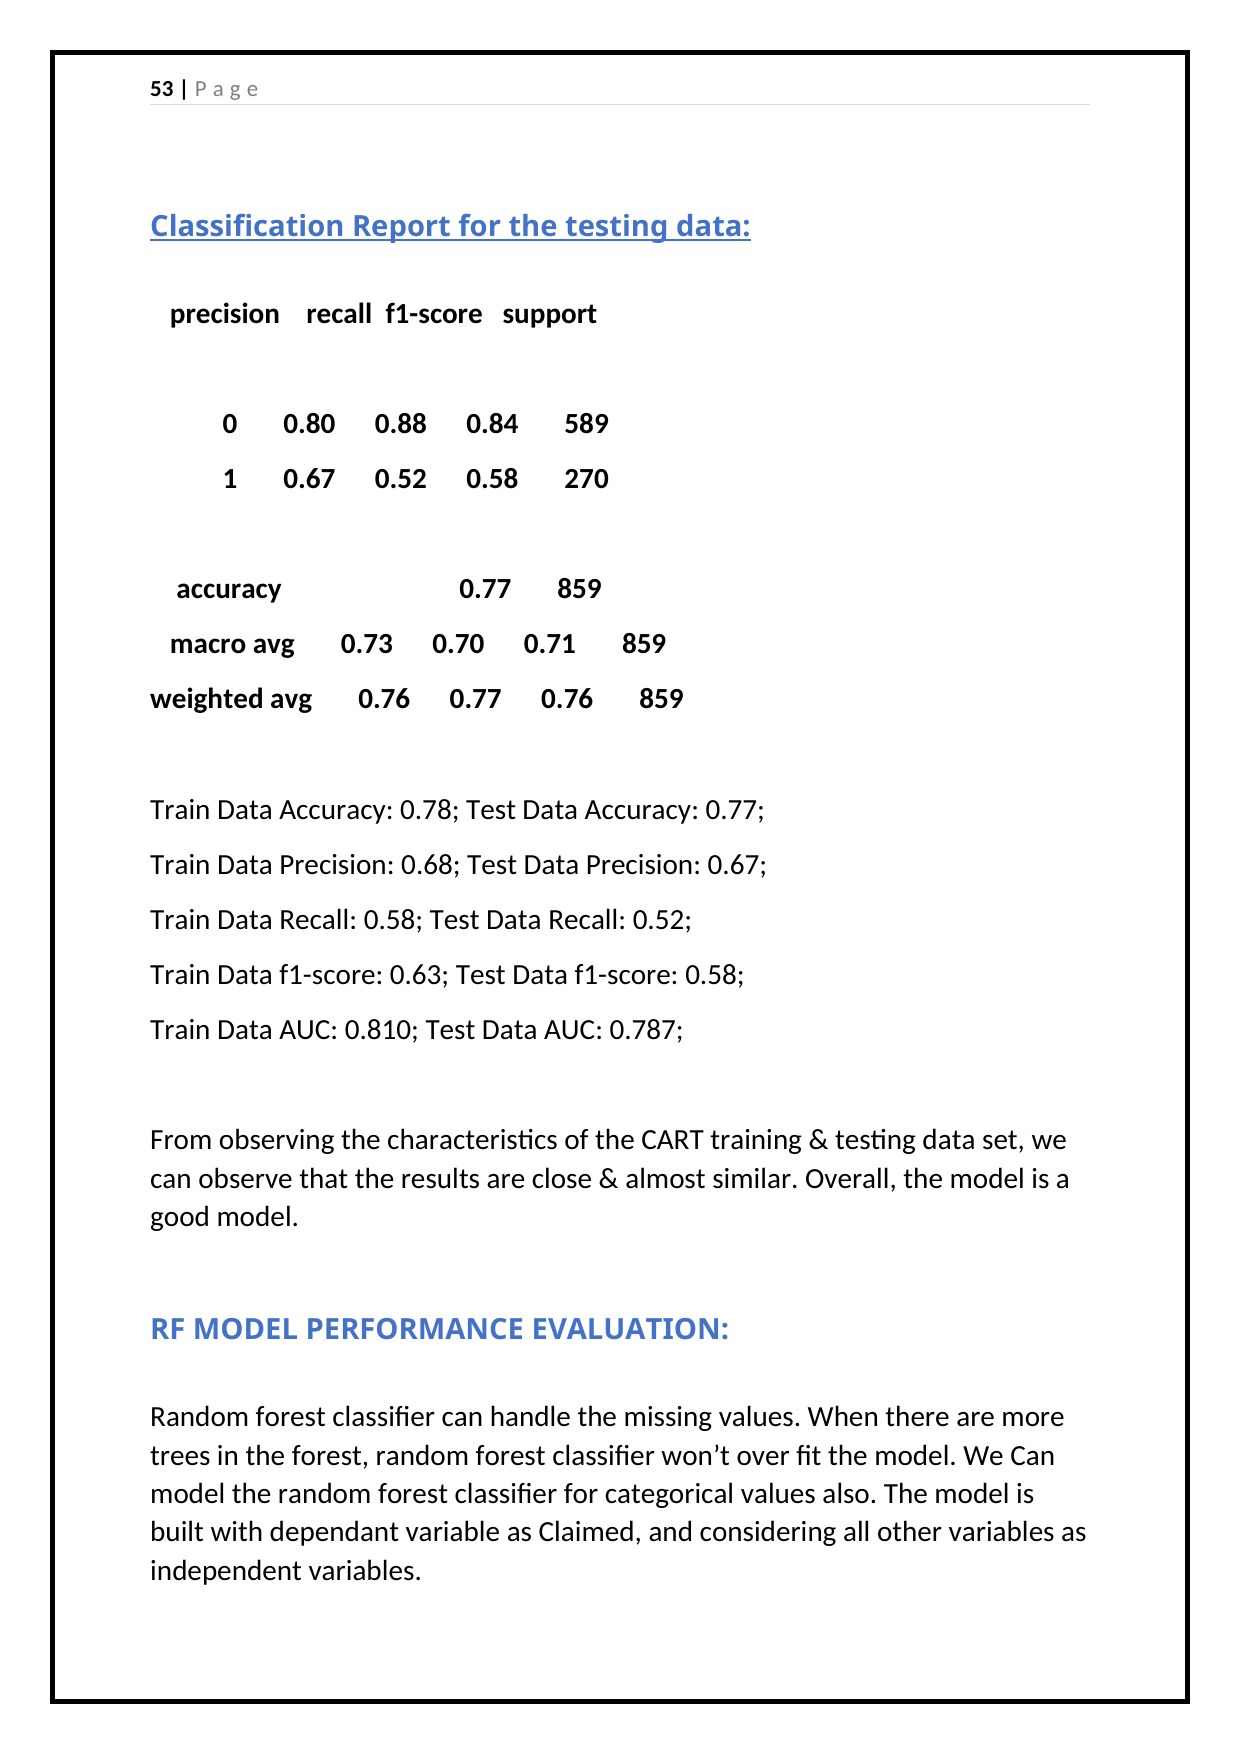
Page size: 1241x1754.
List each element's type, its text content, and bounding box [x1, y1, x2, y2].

text macro avg 0.73 0.70 0.71 859 [150, 625, 1090, 661]
text Train Data Recall: 0.58; Test Data Recall: 0.52; [150, 901, 1090, 937]
text From observing the characteristics of the CART training & testing data set, we can observe that the results are close & almost similar. Overall, the model is a good model. [150, 1121, 1090, 1234]
text Train Data AUC: 0.810; Test Data AUC: 0.787; [150, 1011, 1090, 1047]
subtitle RF MODEL PERFORMANCE EVALUATION: [150, 1308, 1090, 1348]
subtitle Classification Report for the testing data: [150, 205, 1090, 245]
text Train Data Precision: 0.68; Test Data Precision: 0.67; [150, 846, 1090, 881]
text Random forest classifier can handle the missing values. When there are more trees in the forest, random forest classifier won’t over fit the model. We Can model the random forest classifier for categorical values also. The model is built with dependant variable as Claimed, and considering all other variables as independent variables. [150, 1398, 1090, 1587]
text Train Data f1-score: 0.63; Test Data f1-score: 0.58; [150, 956, 1090, 992]
text precision recall f1-score support [150, 295, 1090, 330]
text Train Data Accuracy: 0.78; Test Data Accuracy: 0.77; [150, 791, 1090, 826]
text 1 0.67 0.52 0.58 270 [150, 460, 1090, 496]
text accuracy 0.77 859 [150, 570, 1090, 606]
text 0 0.80 0.88 0.84 589 [150, 405, 1090, 441]
text weighted avg 0.76 0.77 0.76 859 [150, 681, 1090, 716]
